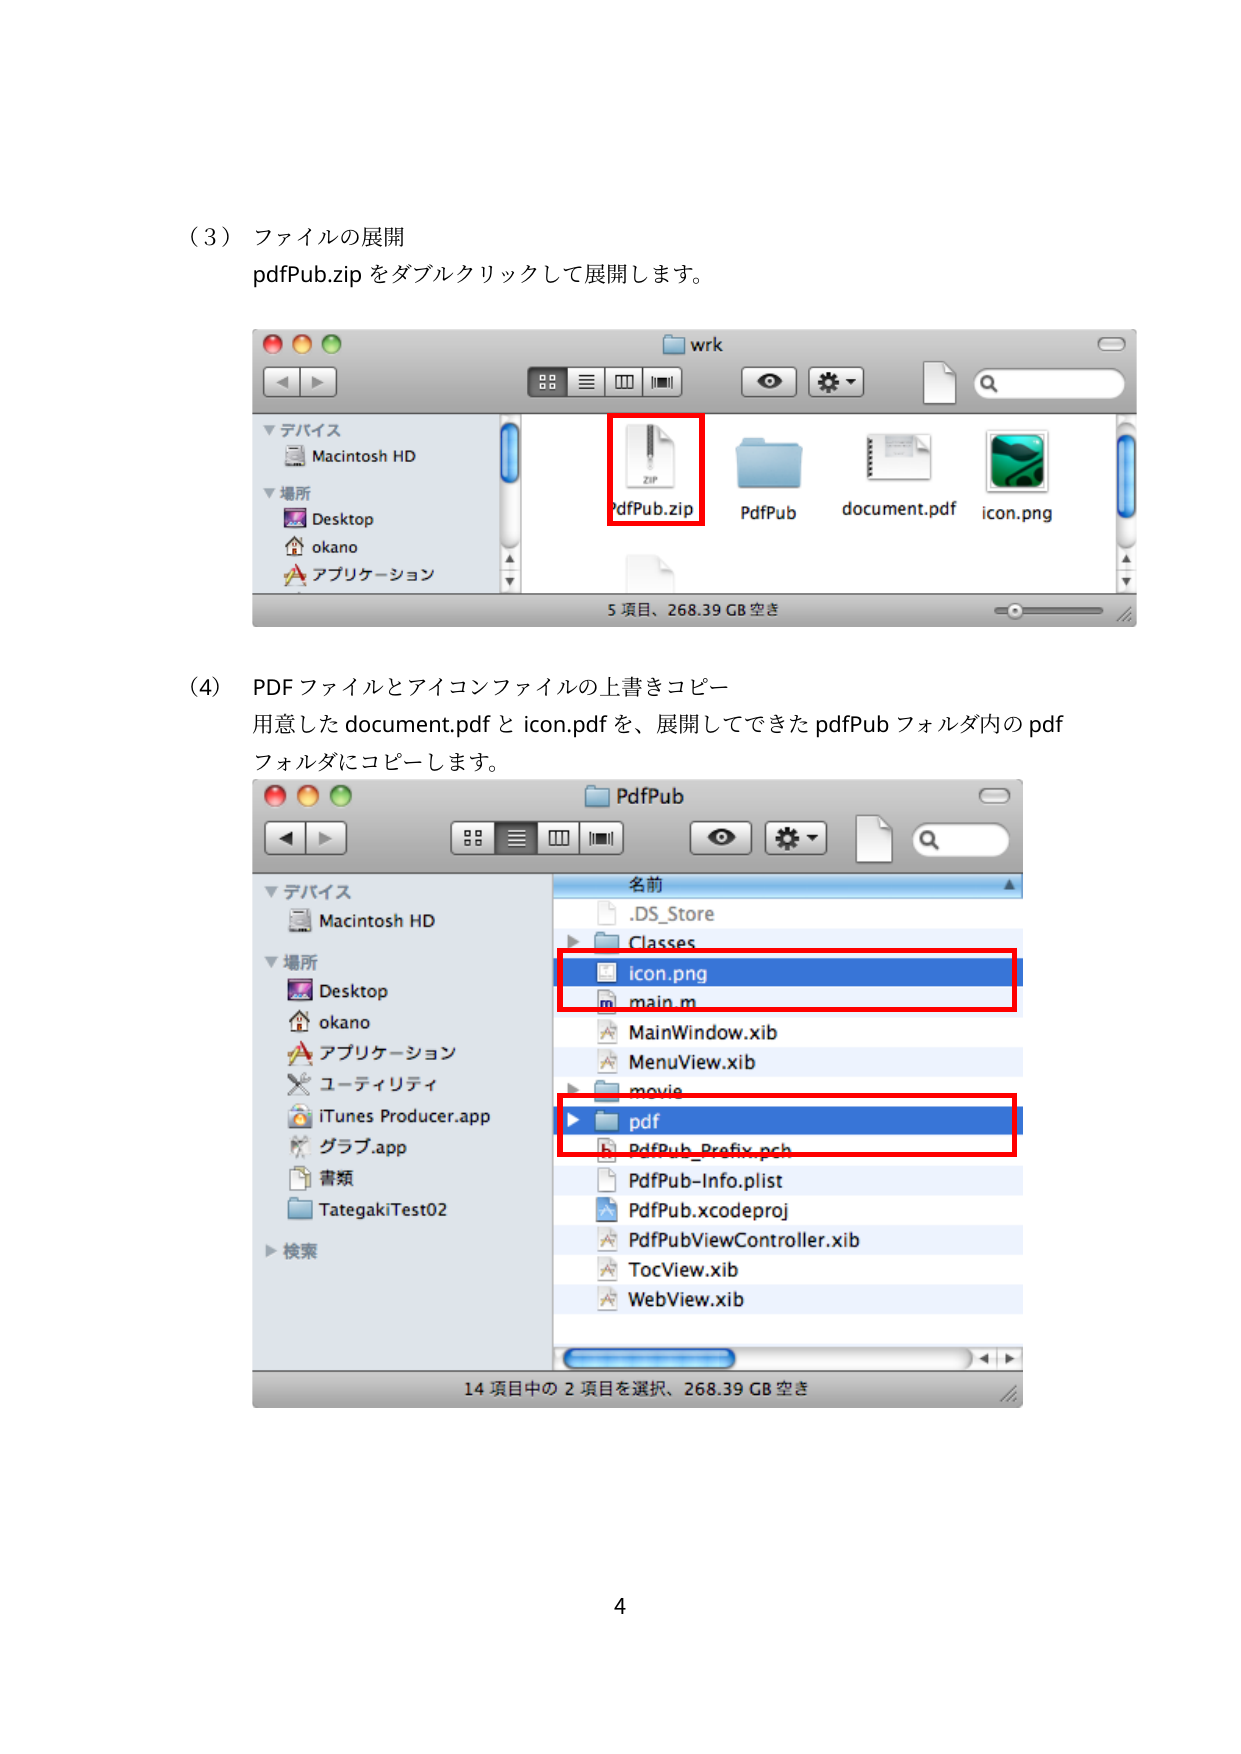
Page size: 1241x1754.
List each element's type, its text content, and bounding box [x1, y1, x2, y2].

list PDFファイルとアイコンファイルの上書きコピー [177, 667, 1063, 704]
picture [252, 329, 1137, 627]
picture [252, 779, 1023, 1408]
text 用意したdocument.pdf と icon.pdf を、展開してできたpdfPubフォルダ内のpdfフォルダにコピーします。 [252, 704, 1063, 779]
text pdfPub.zip をダブルクリックして展開します。 [252, 254, 1063, 292]
list ファイルの展開 [177, 217, 1063, 254]
